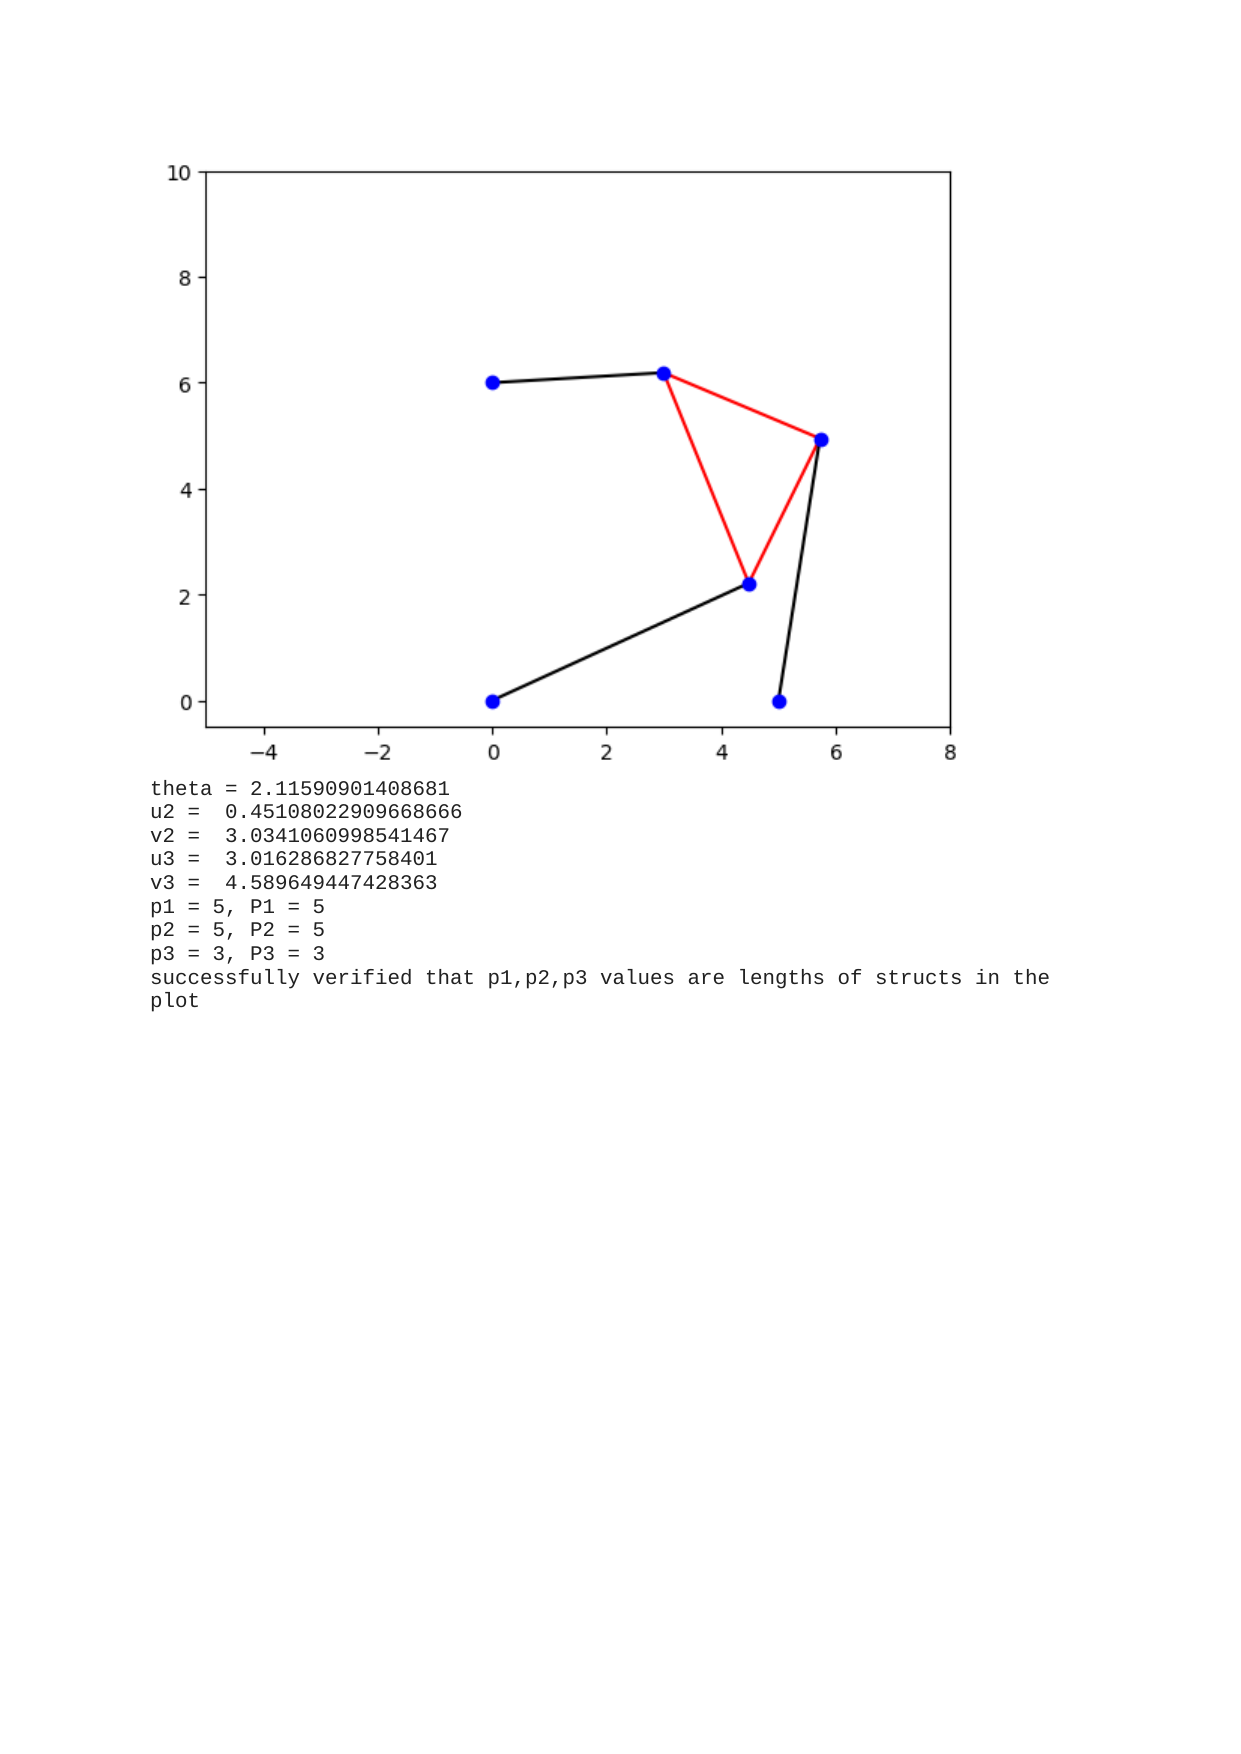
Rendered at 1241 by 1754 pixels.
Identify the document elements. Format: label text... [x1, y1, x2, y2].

text v3 = 4.589649447428363 [150, 872, 1090, 896]
text p2 = 5, P2 = 5 [150, 919, 1090, 943]
text u2 = 0.45108022909668666 [150, 801, 1090, 825]
text p1 = 5, P1 = 5 [150, 896, 1090, 919]
picture [150, 150, 971, 778]
text theta = 2.11590901408681 [150, 777, 1090, 801]
text successfully verified that p1,p2,p3 values are lengths of structs in the plot [150, 967, 1090, 1014]
text p3 = 3, P3 = 3 [150, 943, 1090, 967]
text u3 = 3.016286827758401 [150, 848, 1090, 872]
text v2 = 3.0341060998541467 [150, 825, 1090, 848]
